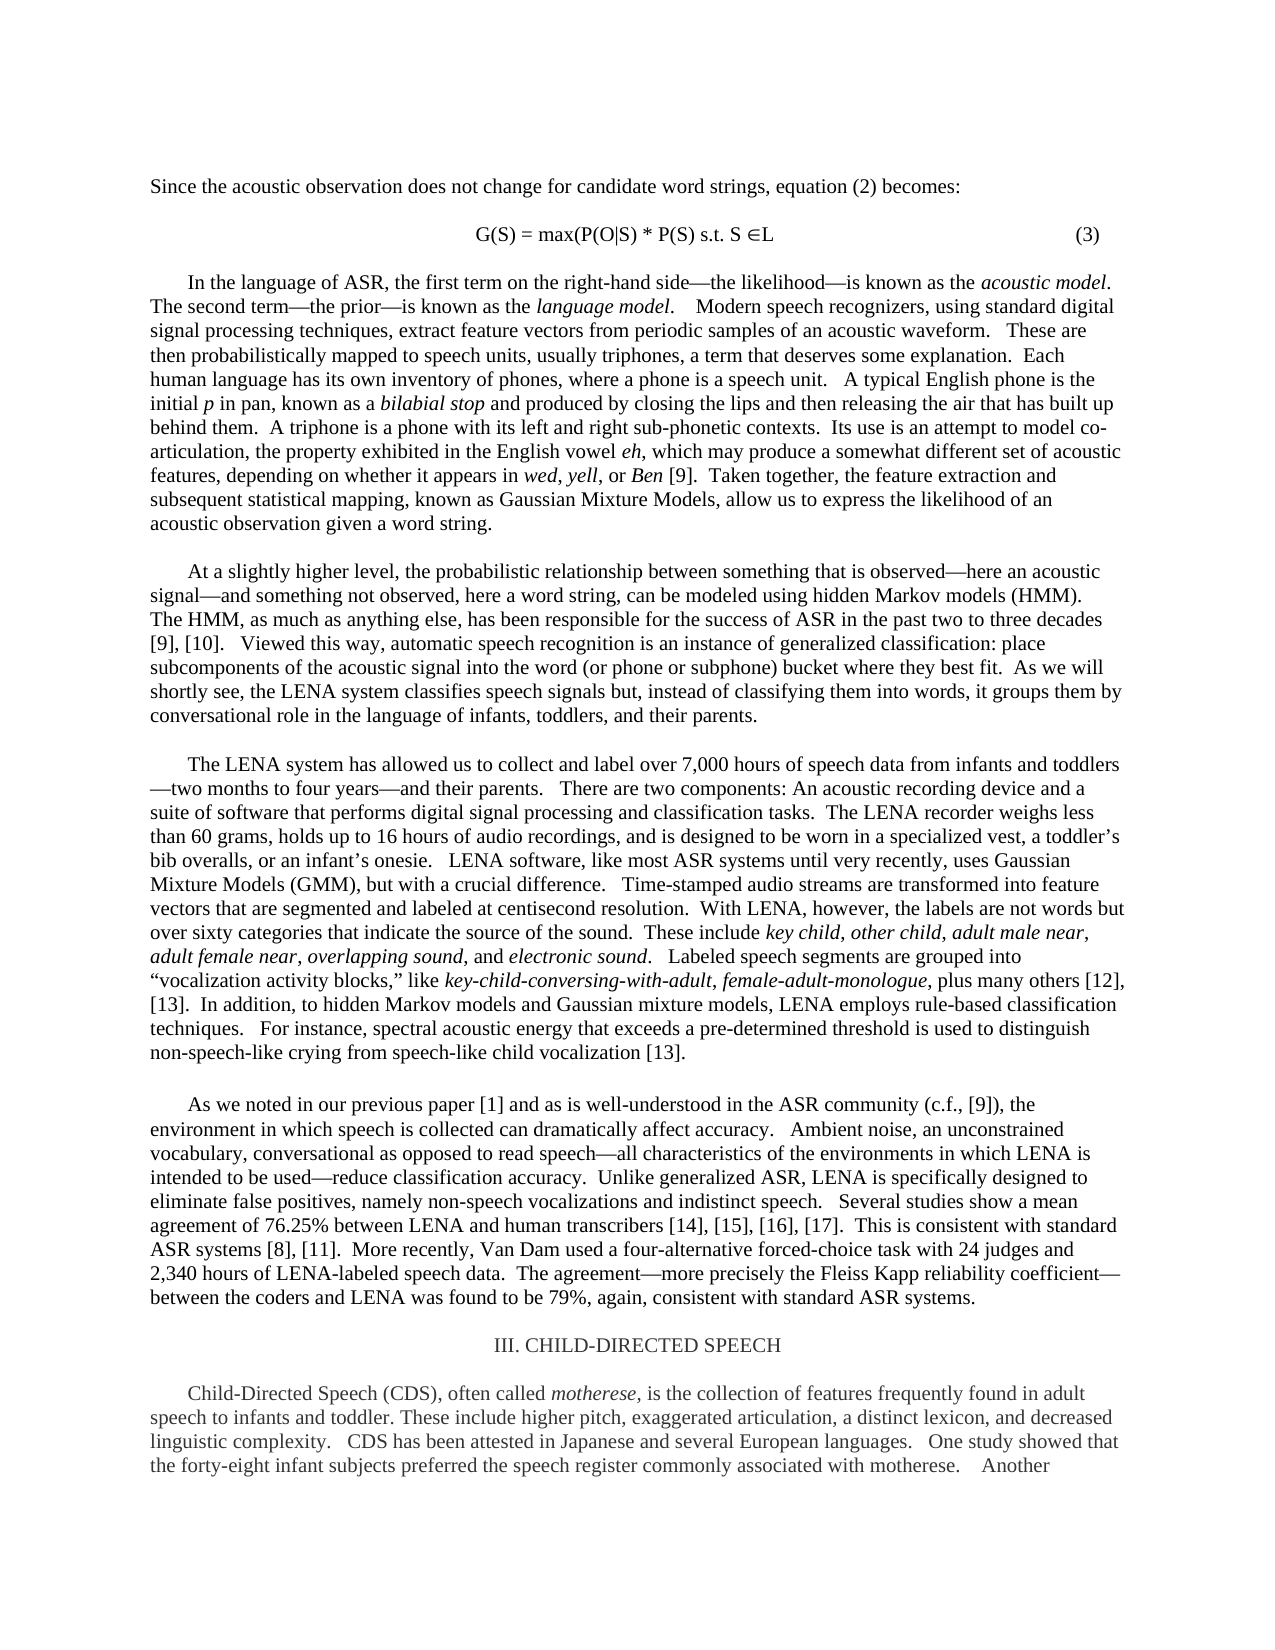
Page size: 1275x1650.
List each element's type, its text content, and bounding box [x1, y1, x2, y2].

text In the language of ASR, the first term on the right-hand side—the likelihood—is known as the acoustic model. The second term—the prior—is known as the language model. Modern speech recognizers, using standard digital signal processing techniques, extract feature vectors from periodic samples of an acoustic waveform. These are then probabilistically mapped to speech units, usually triphones, a term that deserves some explanation. Each human language has its own inventory of phones, where a phone is a speech unit. A typical English phone is the initial p in pan, known as a bilabial stop and produced by closing the lips and then releasing the air that has built up behind them. A triphone is a phone with its left and right sub-phonetic contexts. Its use is an attempt to model co-articulation, the property exhibited in the English vowel eh, which may produce a somewhat different set of acoustic features, depending on whether it appears in wed, yell, or Ben [9]. Taken together, the feature extraction and subsequent statistical mapping, known as Gaussian Mixture Models, allow us to express the likelihood of an acoustic observation given a word string. [150, 270, 1125, 535]
text III. CHILD-DIRECTED SPEECH [150, 1333, 1125, 1357]
text Since the acoustic observation does not change for candidate word strings, equation (2) becomes: [150, 174, 1125, 198]
text At a slightly higher level, the probabilistic relationship between something that is observed—here an acoustic signal—and something not observed, here a word string, can be modeled using hidden Markov models (HMM). The HMM, as much as anything else, has been responsible for the success of ASR in the past two to three decades [9], [10]. Viewed this way, automatic speech recognition is an instance of generalized classification: place subcomponents of the acoustic signal into the word (or phone or subphone) bucket where they best fit. As we will shortly see, the LENA system classifies speech signals but, instead of classifying them into words, it groups them by conversational role in the language of infants, toddlers, and their parents. [150, 559, 1125, 727]
text G(S) = max(P(O|S) * P(S) s.t. S L (3) [375, 222, 1125, 246]
text As we noted in our previous paper [1] and as is well-understood in the ASR community (c.f., [9]), the environment in which speech is collected can dramatically affect accuracy. Ambient noise, an unconstrained vocabulary, conversational as opposed to read speech—all characteristics of the environments in which LENA is intended to be used—reduce classification accuracy. Unlike generalized ASR, LENA is specifically designed to eliminate false positives, namely non-speech vocalizations and indistinct speech. Several studies show a mean agreement of 76.25% between LENA and human transcribers [14], [15], [16], [17]. This is consistent with standard ASR systems [8], [11]. More recently, Van Dam used a four-alternative forced-choice task with 24 judges and 2,340 hours of LENA-labeled speech data. The agreement—more precisely the Fleiss Kapp reliability coefficient—between the coders and LENA was found to be 79%, again, consistent with standard ASR systems. [150, 1092, 1125, 1309]
text The LENA system has allowed us to collect and label over 7,000 hours of speech data from infants and toddlers—two months to four years—and their parents. There are two components: An acoustic recording device and a suite of software that performs digital signal processing and classification tasks. The LENA recorder weighs less than 60 grams, holds up to 16 hours of audio recordings, and is designed to be worn in a specialized vest, a toddler’s bib overalls, or an infant’s onesie. LENA software, like most ASR systems until very recently, uses Gaussian Mixture Models (GMM), but with a crucial difference. Time-stamped audio streams are transformed into feature vectors that are segmented and labeled at centisecond resolution. With LENA, however, the labels are not words but over sixty categories that indicate the source of the sound. These include key child, other child, adult male near, adult female near, overlapping sound, and electronic sound. Labeled speech segments are grouped into “vocalization activity blocks,” like key-child-conversing-with-adult, female-adult-monologue, plus many others [12], [13]. In addition, to hidden Markov models and Gaussian mixture models, LENA employs rule-based classification techniques. For instance, spectral acoustic energy that exceeds a pre-determined threshold is used to distinguish non-speech-like crying from speech-like child vocalization [13]. [150, 752, 1125, 1092]
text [150, 1381, 1125, 1477]
